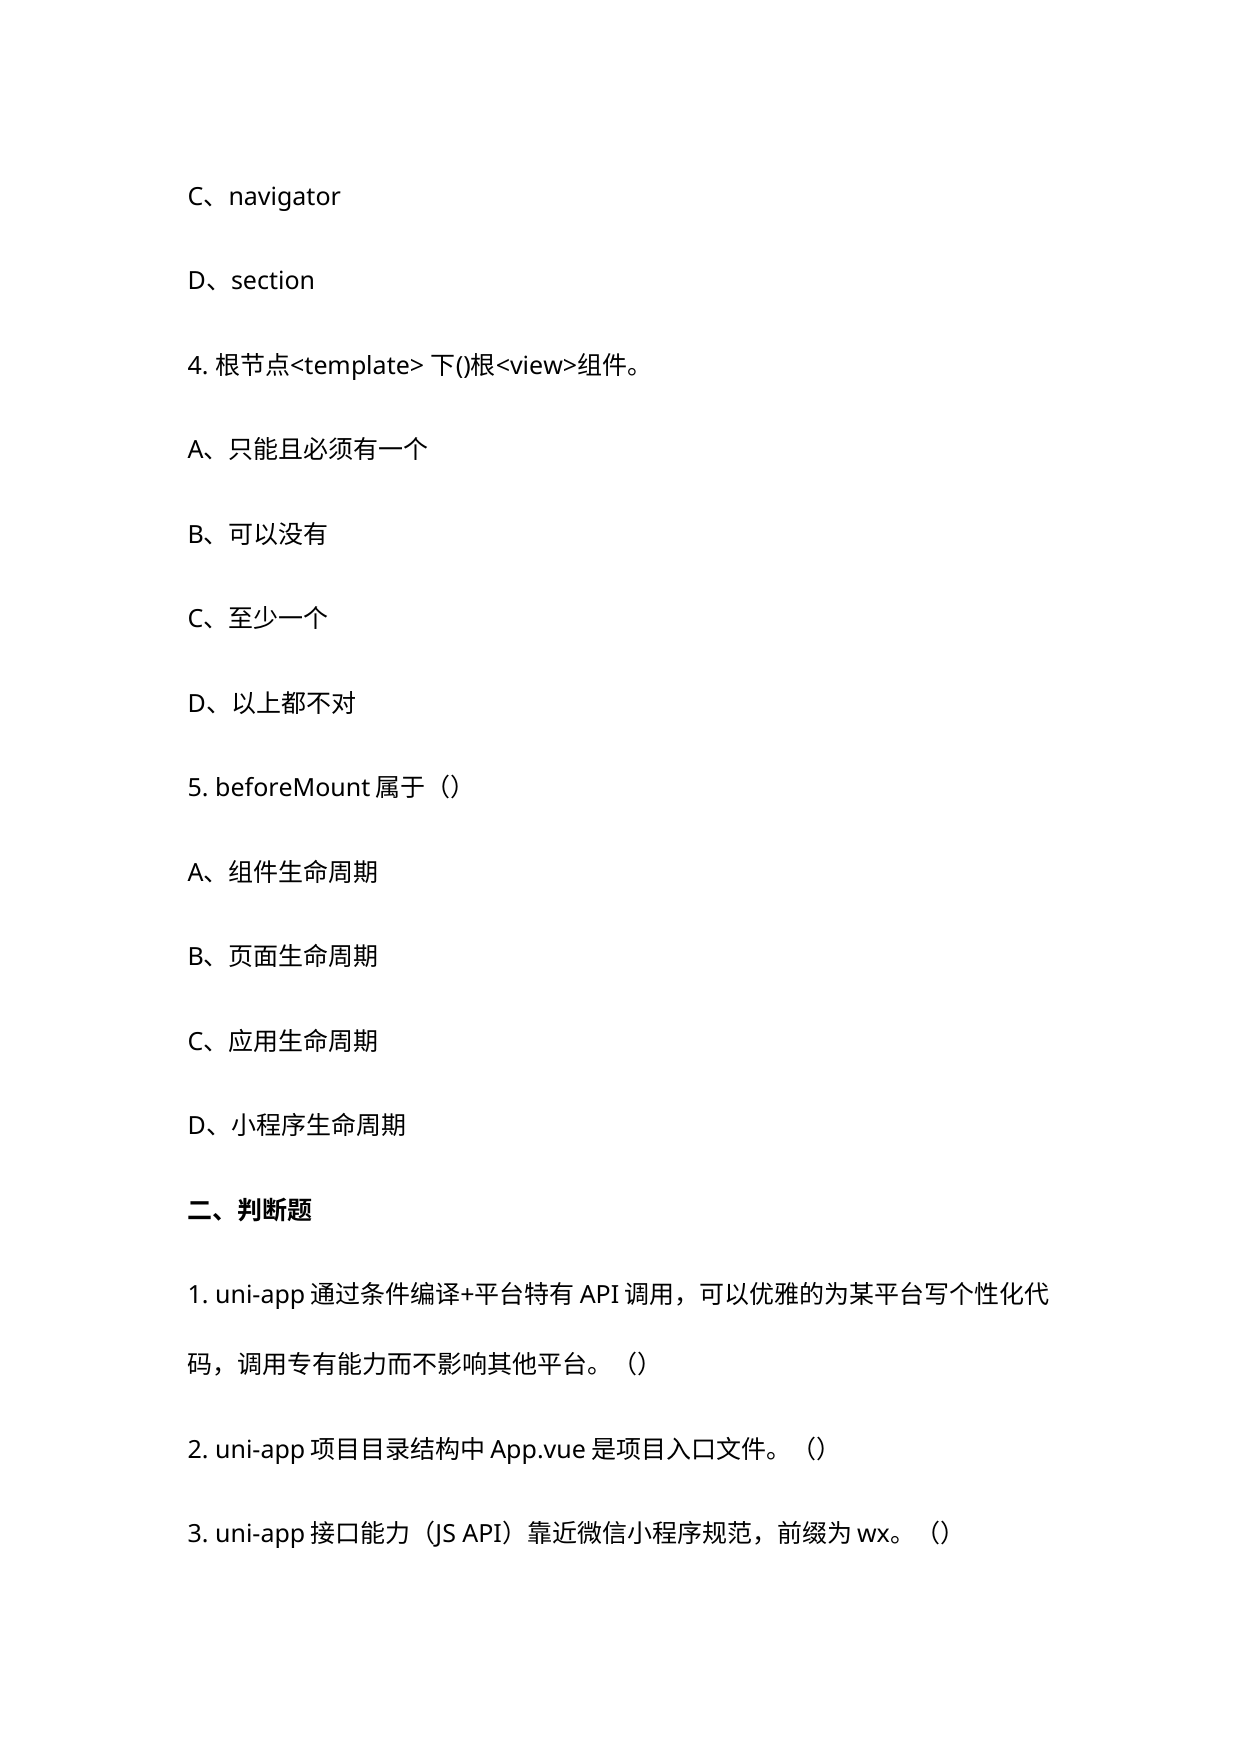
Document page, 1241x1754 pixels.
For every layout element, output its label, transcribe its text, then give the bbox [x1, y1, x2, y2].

text C、应用生命周期 [187, 1007, 1053, 1072]
text C、navigator [187, 162, 1053, 227]
text D、小程序生命周期 [187, 1091, 1053, 1156]
text 5. beforeMount属于（） [187, 753, 1053, 818]
text B、可以没有 [187, 500, 1053, 565]
text 2. uni-app项目目录结构中App.vue是项目入口文件。（） [187, 1415, 1053, 1480]
text 4. 根节点<template> 下()根<view>组件。 [187, 331, 1053, 396]
text D、以上都不对 [187, 669, 1053, 734]
text B、页面生命周期 [187, 922, 1053, 987]
text D、section [187, 246, 1053, 311]
text A、组件生命周期 [187, 838, 1053, 903]
text 1. uni-app通过条件编译+平台特有API调用，可以优雅的为某平台写个性化代码，调用专有能力而不影响其他平台。（） [187, 1260, 1053, 1395]
text 二、判断题 [187, 1176, 1053, 1241]
text 3. uni-app接口能力（JS API）靠近微信小程序规范，前缀为wx。（） [187, 1499, 1053, 1564]
text A、只能且必须有一个 [187, 415, 1053, 480]
text C、至少一个 [187, 584, 1053, 649]
